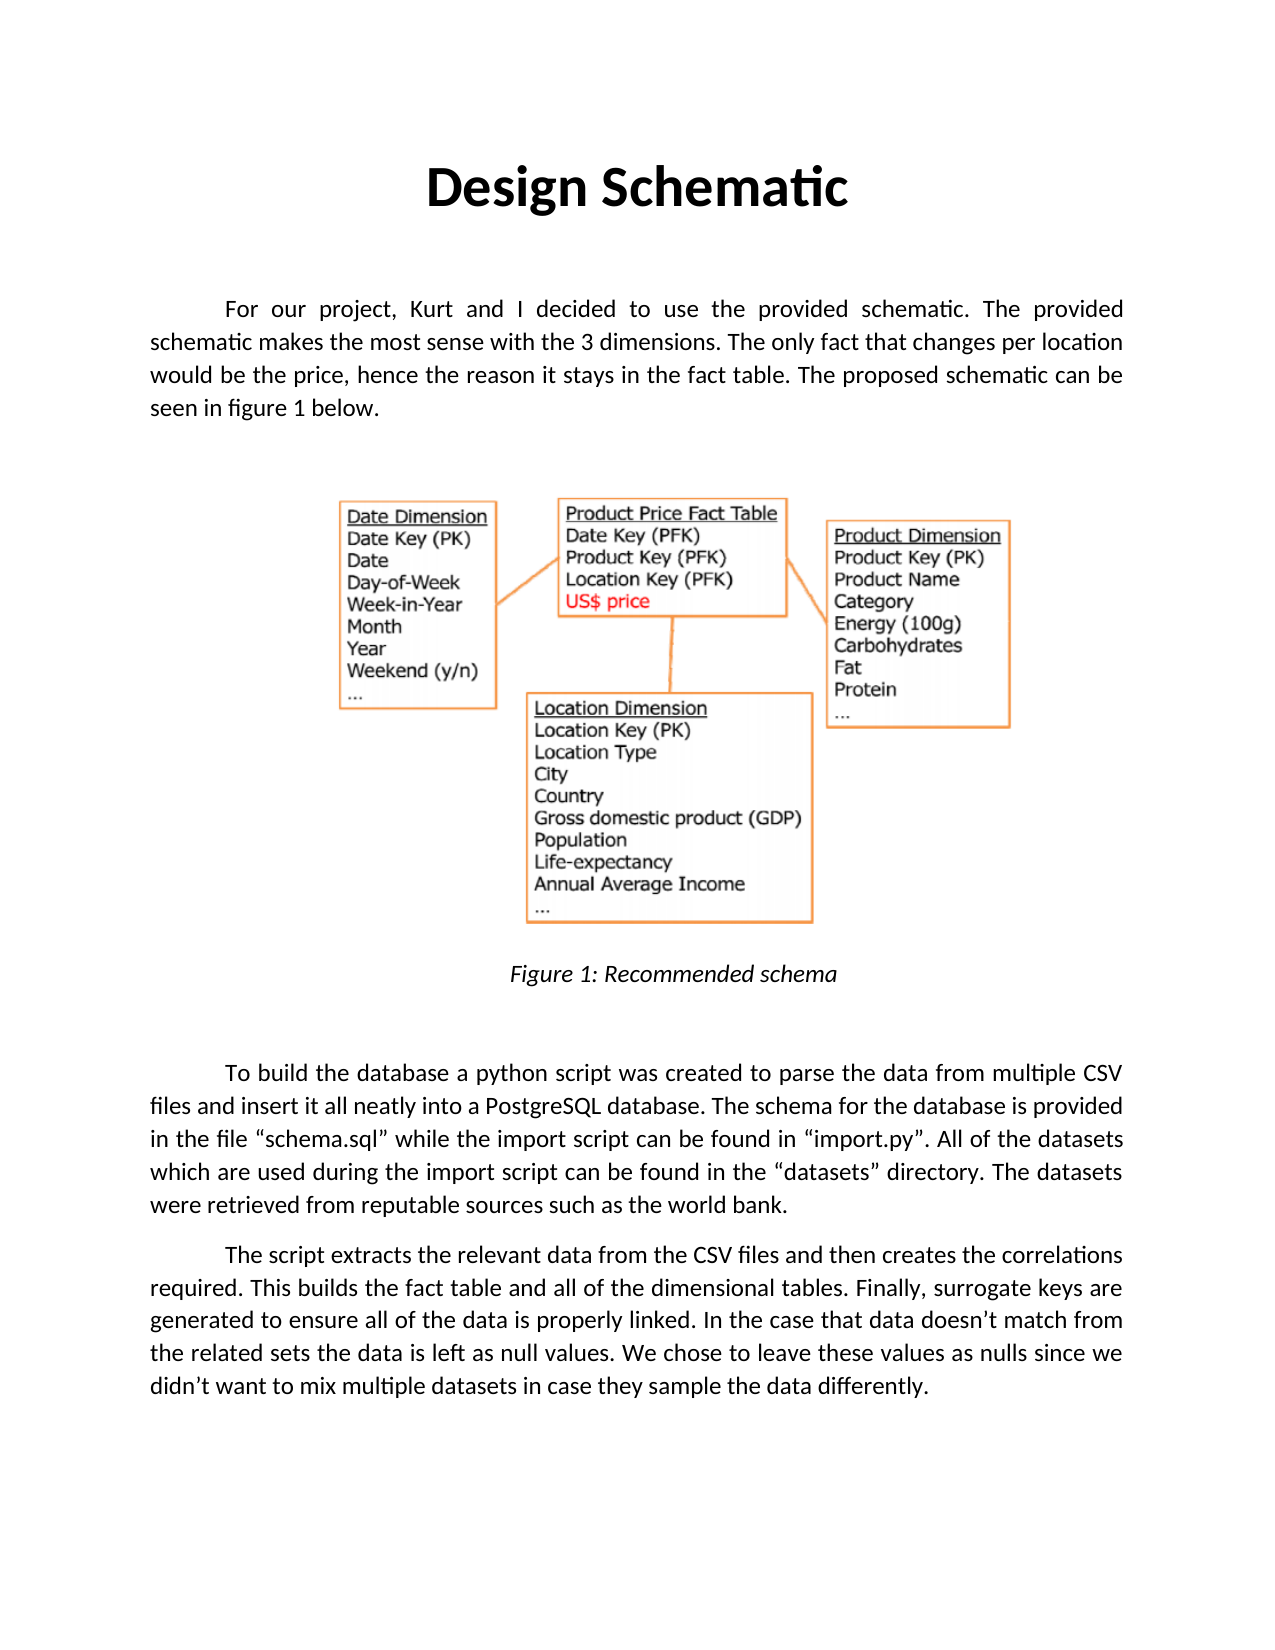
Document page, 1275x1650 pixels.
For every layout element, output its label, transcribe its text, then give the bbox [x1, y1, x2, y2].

picture [330, 491, 1020, 940]
text To build the database a python script was created to parse the data from multiple CSV files and insert it all neatly into a PostgreSQL database. The schema for the database is provided in the file “schema.sql” while the import script can be found in “import.py”. All of the datasets which are used during the import script can be found in the “datasets” directory. The datasets were retrieved from reputable sources such as the world bank. [150, 1057, 1125, 1220]
text The script extracts the relevant data from the CSV files and then creates the correlations required. This builds the fact table and all of the dimensional tables. Finally, surrogate keys are generated to ensure all of the data is properly linked. In the case that data doesn’t match from the related sets the data is left as null values. We chose to leave these values as nulls since we didn’t want to mix multiple datasets in case they sample the data differently. [150, 1239, 1125, 1401]
text Design Schematic [150, 150, 1125, 221]
text Figure 1: Recommended schema [150, 958, 1125, 989]
text For our project, Kurt and I decided to use the provided schematic. The provided schematic makes the most sense with the 3 dimensions. The only fact that changes per location would be the price, hence the reason it stays in the fact table. The proposed schematic can be seen in figure 1 below. [150, 293, 1125, 422]
